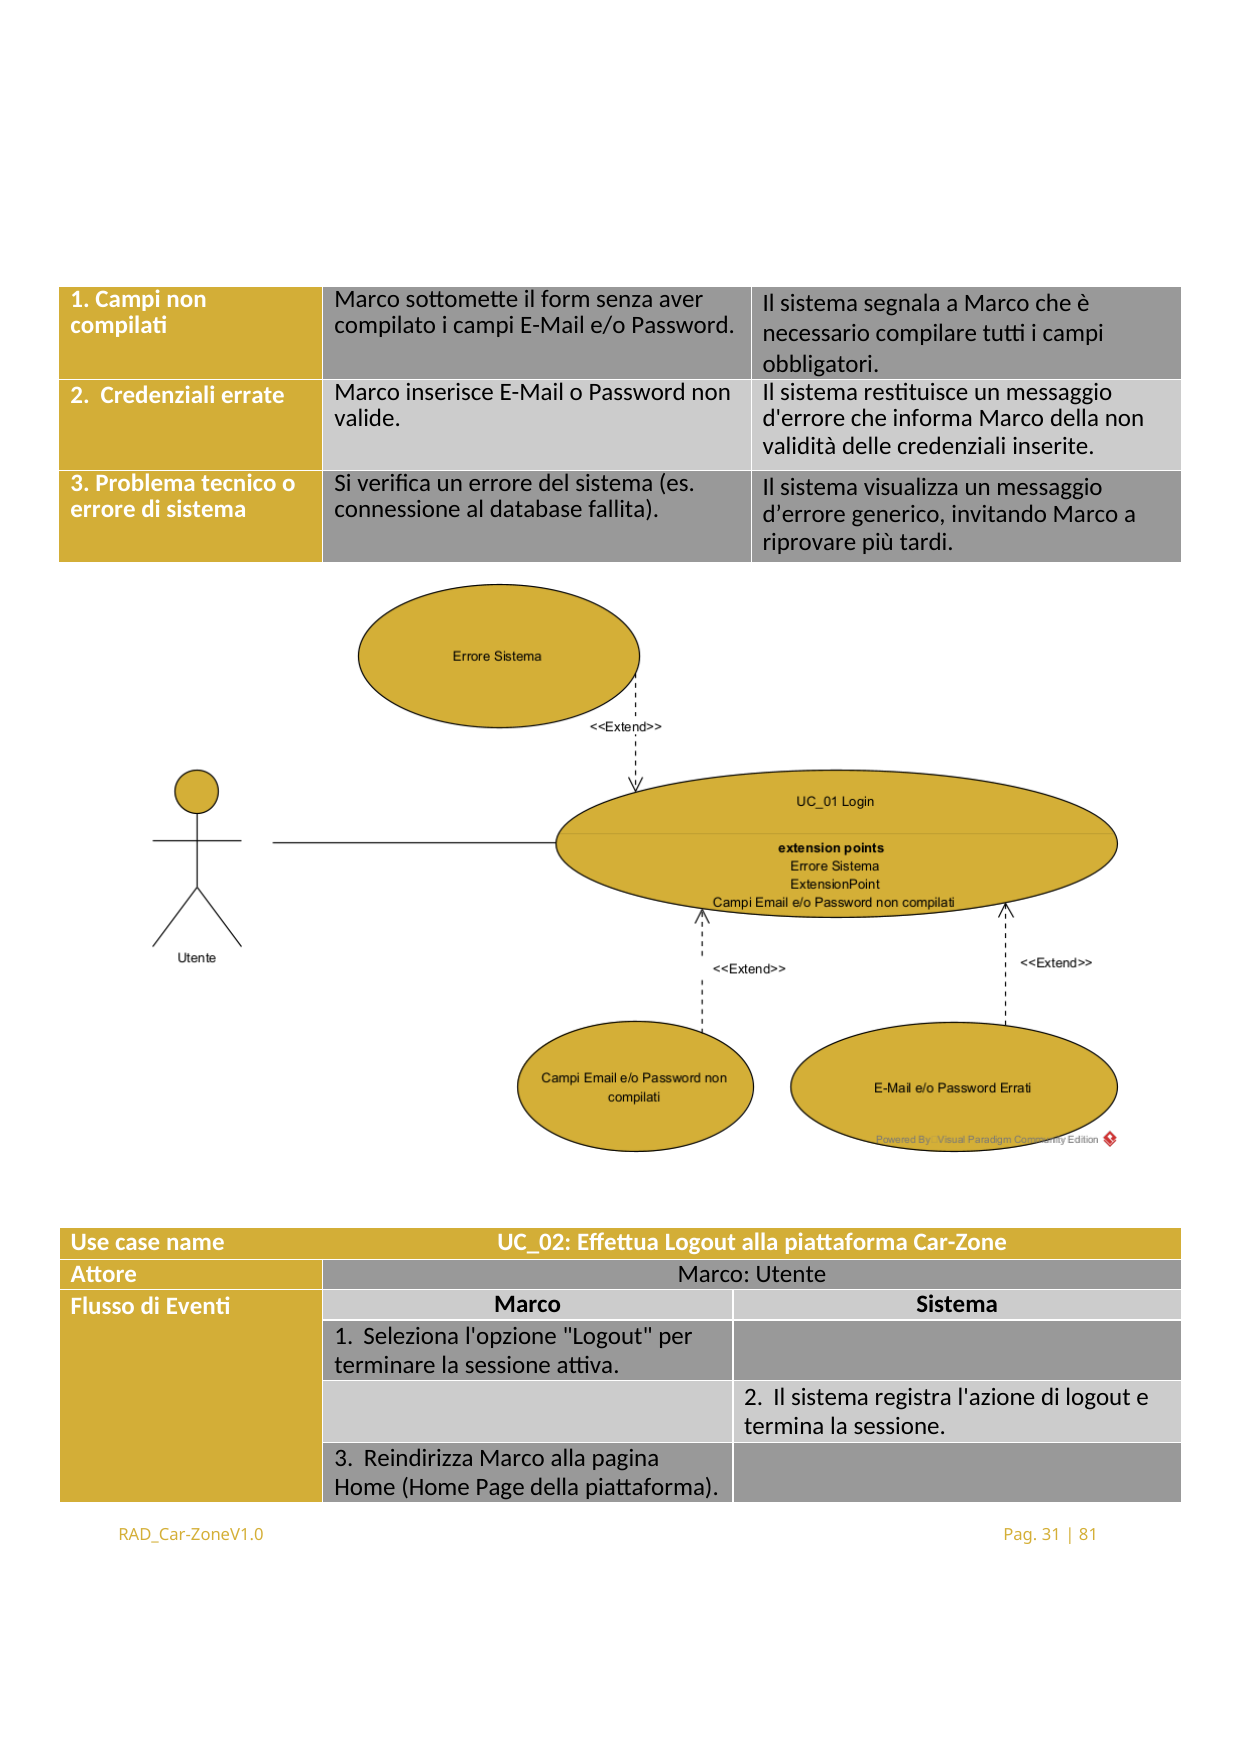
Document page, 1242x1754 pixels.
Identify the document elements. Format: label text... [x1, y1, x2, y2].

table_cell Marco inserisce E-Mail o Password non valide. [323, 380, 751, 470]
table_cell [734, 1321, 1181, 1380]
table_cell 1. Campi non compilati [59, 287, 322, 379]
table_cell 3. Problema tecnico o errore di sistema [59, 471, 322, 562]
table_cell Sistema [734, 1290, 1181, 1319]
table_header UC_02: Effettua Logout alla piattaforma Car-Zone [323, 1228, 1181, 1259]
table_cell Il sistema visualizza un messaggio d’errore generico, invitando Marco a riprovare più tardi. [752, 471, 1181, 562]
table_cell Si verifica un errore del sistema (es. connessione al database fallita). [323, 471, 751, 562]
table_cell [323, 1381, 732, 1442]
table_cell Marco sottomette il form senza aver compilato i campi E-Mail e/o Password. [323, 287, 751, 379]
table_cell 3. Reindirizza Marco alla pagina Home (Home Page della piattaforma). [323, 1443, 732, 1502]
table_cell Marco [323, 1290, 732, 1319]
table_cell Il sistema segnala a Marco che è necessario compilare tutti i campi obbligatori. [752, 287, 1181, 379]
table_cell 2. Credenziali errate [59, 380, 322, 470]
table_cell 1. Seleziona l'opzione "Logout" per terminare la sessione attiva. [323, 1321, 732, 1380]
table_cell [734, 1443, 1181, 1502]
table_cell Marco: Utente [323, 1260, 1181, 1289]
table_header Use case name [60, 1228, 323, 1259]
table_cell Il sistema restituisce un messaggio d'errore che informa Marco della non validità delle credenziali inserite. [752, 380, 1181, 470]
table_cell 2. Il sistema registra l'azione di logout e termina la sessione. [734, 1381, 1181, 1442]
picture [118, 582, 1122, 1156]
table_cell Flusso di Eventi [60, 1290, 322, 1502]
table_cell Attore [60, 1260, 322, 1289]
